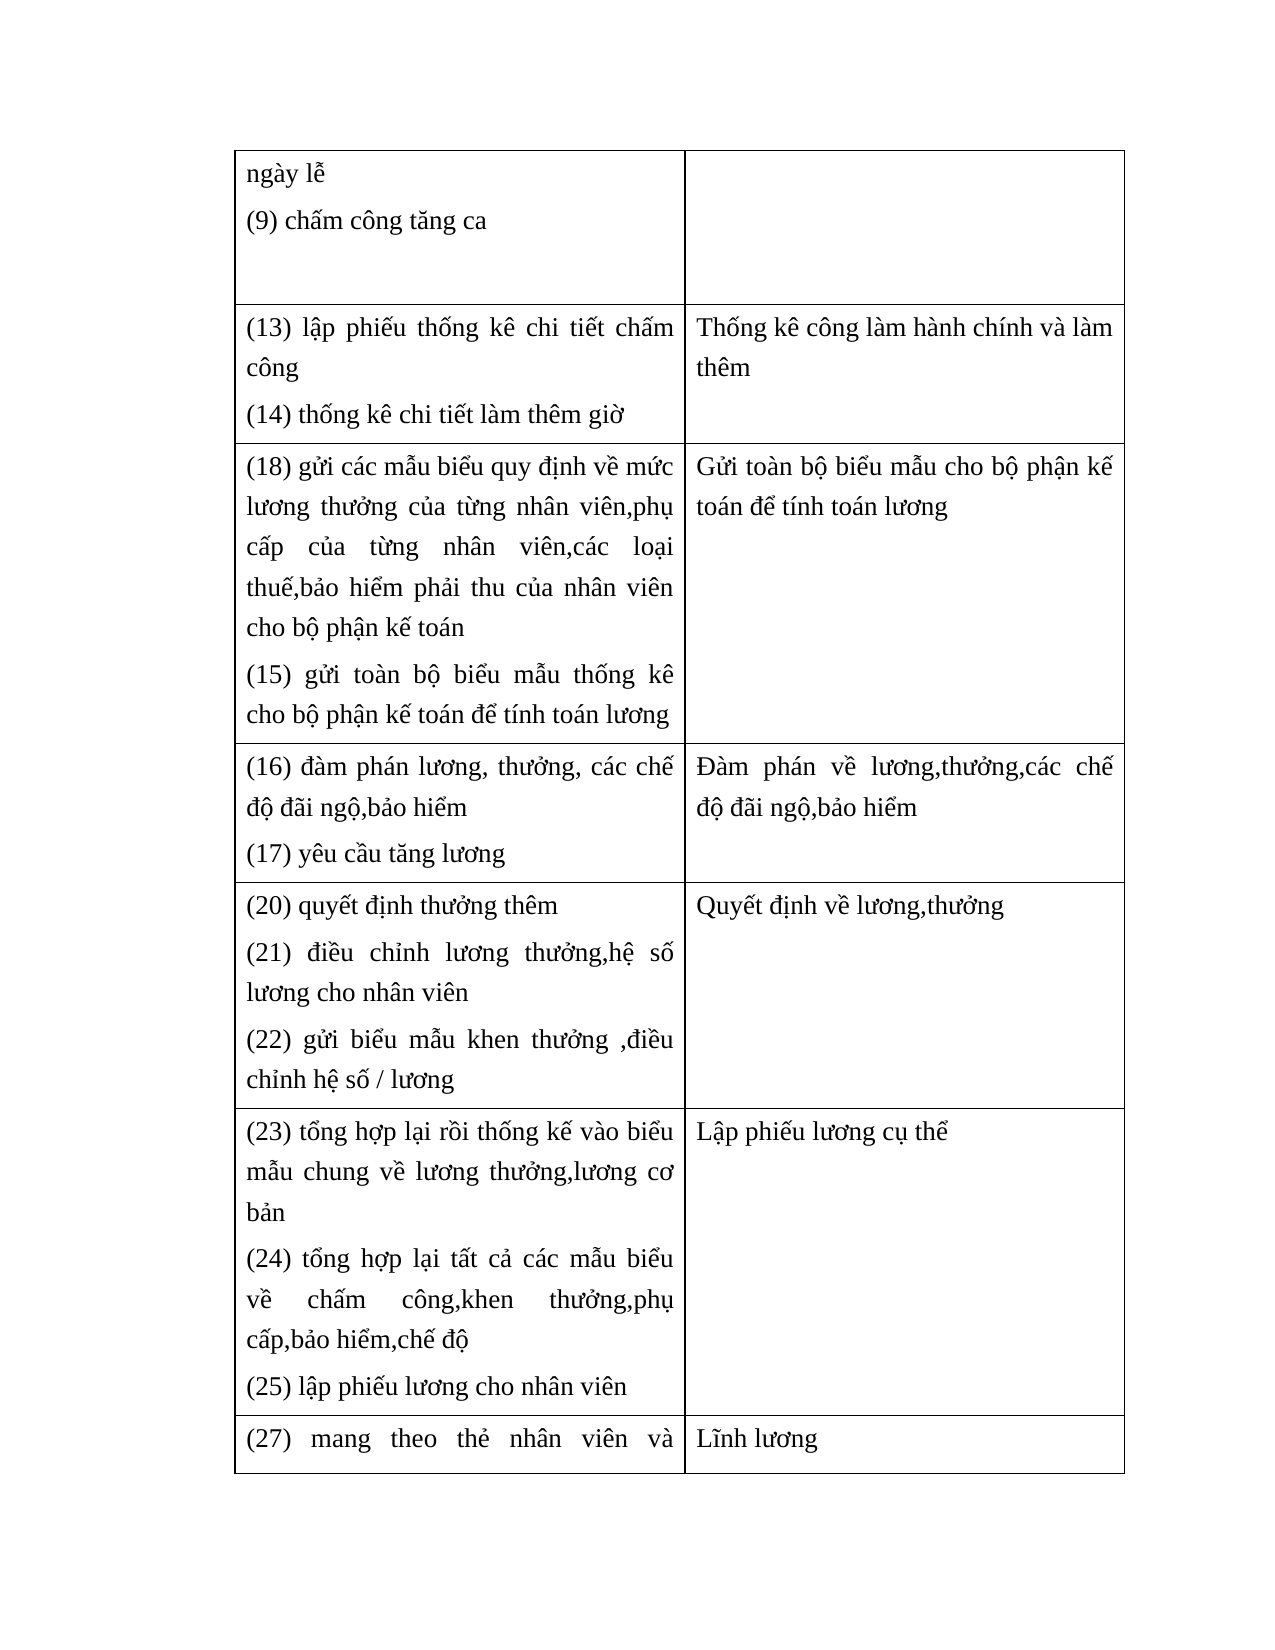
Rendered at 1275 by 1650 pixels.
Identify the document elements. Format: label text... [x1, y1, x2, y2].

table_cell Đàm phán về lương,thưởng,các chế độ đãi ngộ,bảo hiểm [686, 744, 1124, 882]
table_cell Quyết định về lương,thưởng [686, 883, 1124, 1108]
table_cell (20) quyết định thưởng thêm (21) điều chỉnh lương thưởng,hệ số lương cho nhân viên (22) gửi biểu mẫu khen thưởng ,điều chỉnh hệ số / lương [236, 883, 684, 1108]
table_cell Lập phiếu lương cụ thể [686, 1109, 1124, 1414]
table_cell Gửi toàn bộ biểu mẫu cho bộ phận kế toán để tính toán lương [686, 444, 1124, 743]
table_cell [686, 151, 1124, 303]
table_cell Lĩnh lương [686, 1416, 1124, 1472]
table_cell (18) gửi các mẫu biểu quy định về mức lương thưởng của từng nhân viên,phụ cấp của từng nhân viên,các loại thuế,bảo hiểm phải thu của nhân viên cho bộ phận kế toán (15) gửi toàn bộ biểu mẫu thống kê cho bộ phận kế toán để tính toán lương [236, 444, 684, 743]
table_cell (13) lập phiếu thống kê chi tiết chấm công (14) thống kê chi tiết làm thêm giờ [236, 305, 684, 442]
table_cell (23) tổng hợp lại rồi thống kế vào biểu mẫu chung về lương thưởng,lương cơ bản (24) tổng hợp lại tất cả các mẫu biểu về chấm công,khen thưởng,phụ cấp,bảo hiểm,chế độ (25) lập phiếu lương cho nhân viên [236, 1109, 684, 1414]
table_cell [236, 1416, 684, 1472]
table_cell Thống kê công làm hành chính và làm thêm [686, 305, 1124, 442]
table_cell (16) đàm phán lương, thưởng, các chế độ đãi ngộ,bảo hiểm (17) yêu cầu tăng lương [236, 744, 684, 882]
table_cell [236, 151, 684, 303]
